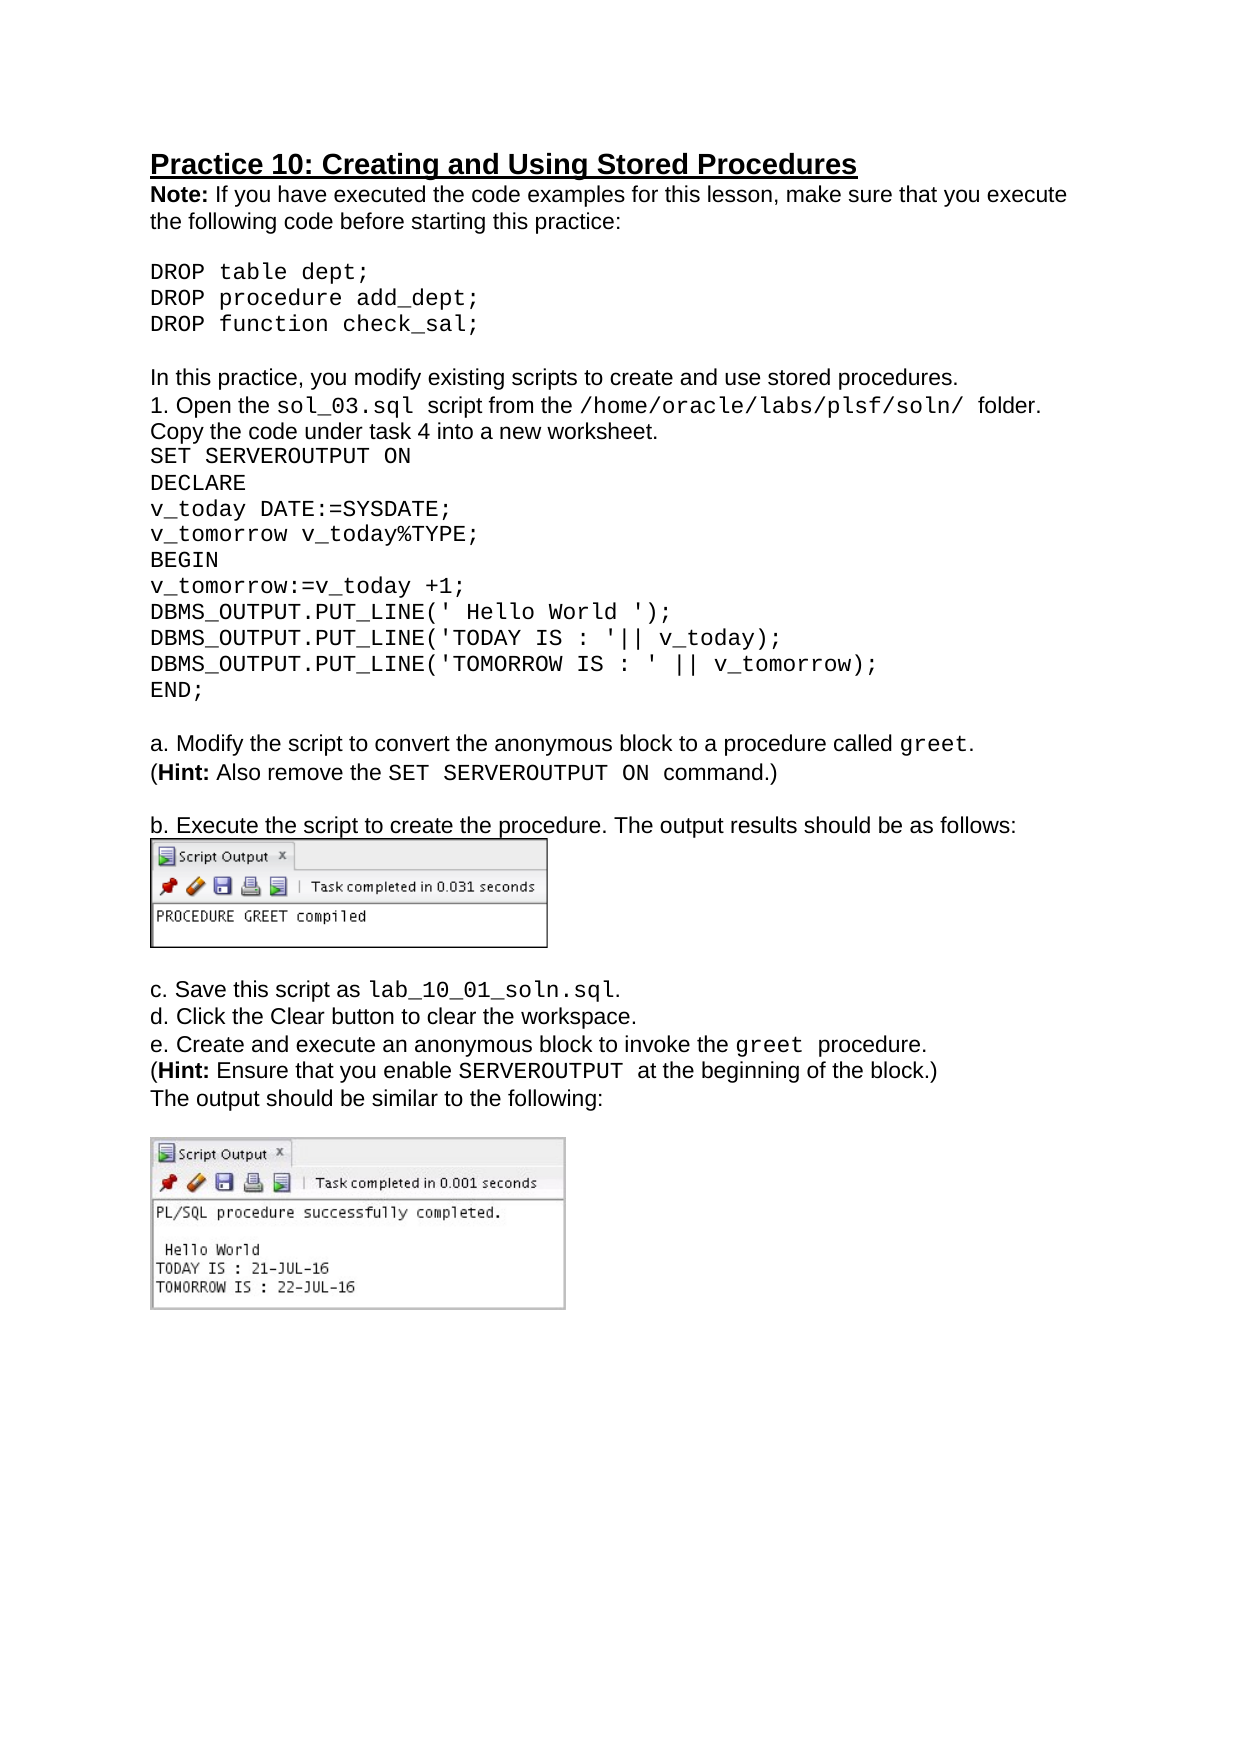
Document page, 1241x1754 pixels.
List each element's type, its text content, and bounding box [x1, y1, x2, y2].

text DROP table dept; [150, 261, 1103, 287]
text Note: If you have executed the code examples for this lesson, make sure that you execute the following code before starting this practice: [150, 181, 1069, 234]
list Execute the script to create the procedure. The output results should be as follows: [150, 812, 1103, 839]
list Modify the script to convert the anonymous block to a procedure called greet. (Hint: Also remove the SET SERVEROUTPUT ON command.) [150, 730, 975, 787]
picture [150, 838, 548, 948]
text v_today DATE:=SYSDATE; v_tomorrow v_today%TYPE; BEGIN [150, 497, 482, 575]
list Create and execute an anonymous block to invoke the greet procedure. (Hint: Ensure that you enable SERVEROUTPUT at the beginning of the block.) The output should be similar to the following: [150, 1030, 938, 1112]
list Save this script as lab_10_01_soln.sql. [150, 976, 1103, 1003]
text v_tomorrow:=v_today +1; DBMS_OUTPUT.PUT_LINE(' Hello World '); [150, 575, 674, 627]
text In this practice, you modify existing scripts to create and use stored procedures. [150, 364, 1103, 390]
text SET SERVEROUTPUT ON DECLARE [150, 445, 413, 497]
text DROP procedure add_dept; DROP function check_sal; [150, 287, 482, 338]
picture [150, 1137, 566, 1310]
list Open the sol_03.sql script from the /home/oracle/labs/plsf/soln/ folder. Copy the code under task 4 into a new worksheet. [150, 391, 1042, 444]
text DBMS_OUTPUT.PUT_LINE('TODAY IS : '|| v_today); DBMS_OUTPUT.PUT_LINE('TOMORROW IS : ' || v_tomorrow); END; [150, 627, 881, 704]
list Click the Clear button to clear the workspace. [150, 1003, 1103, 1029]
subtitle Practice 10: Creating and Using Stored Procedures [150, 148, 1103, 181]
